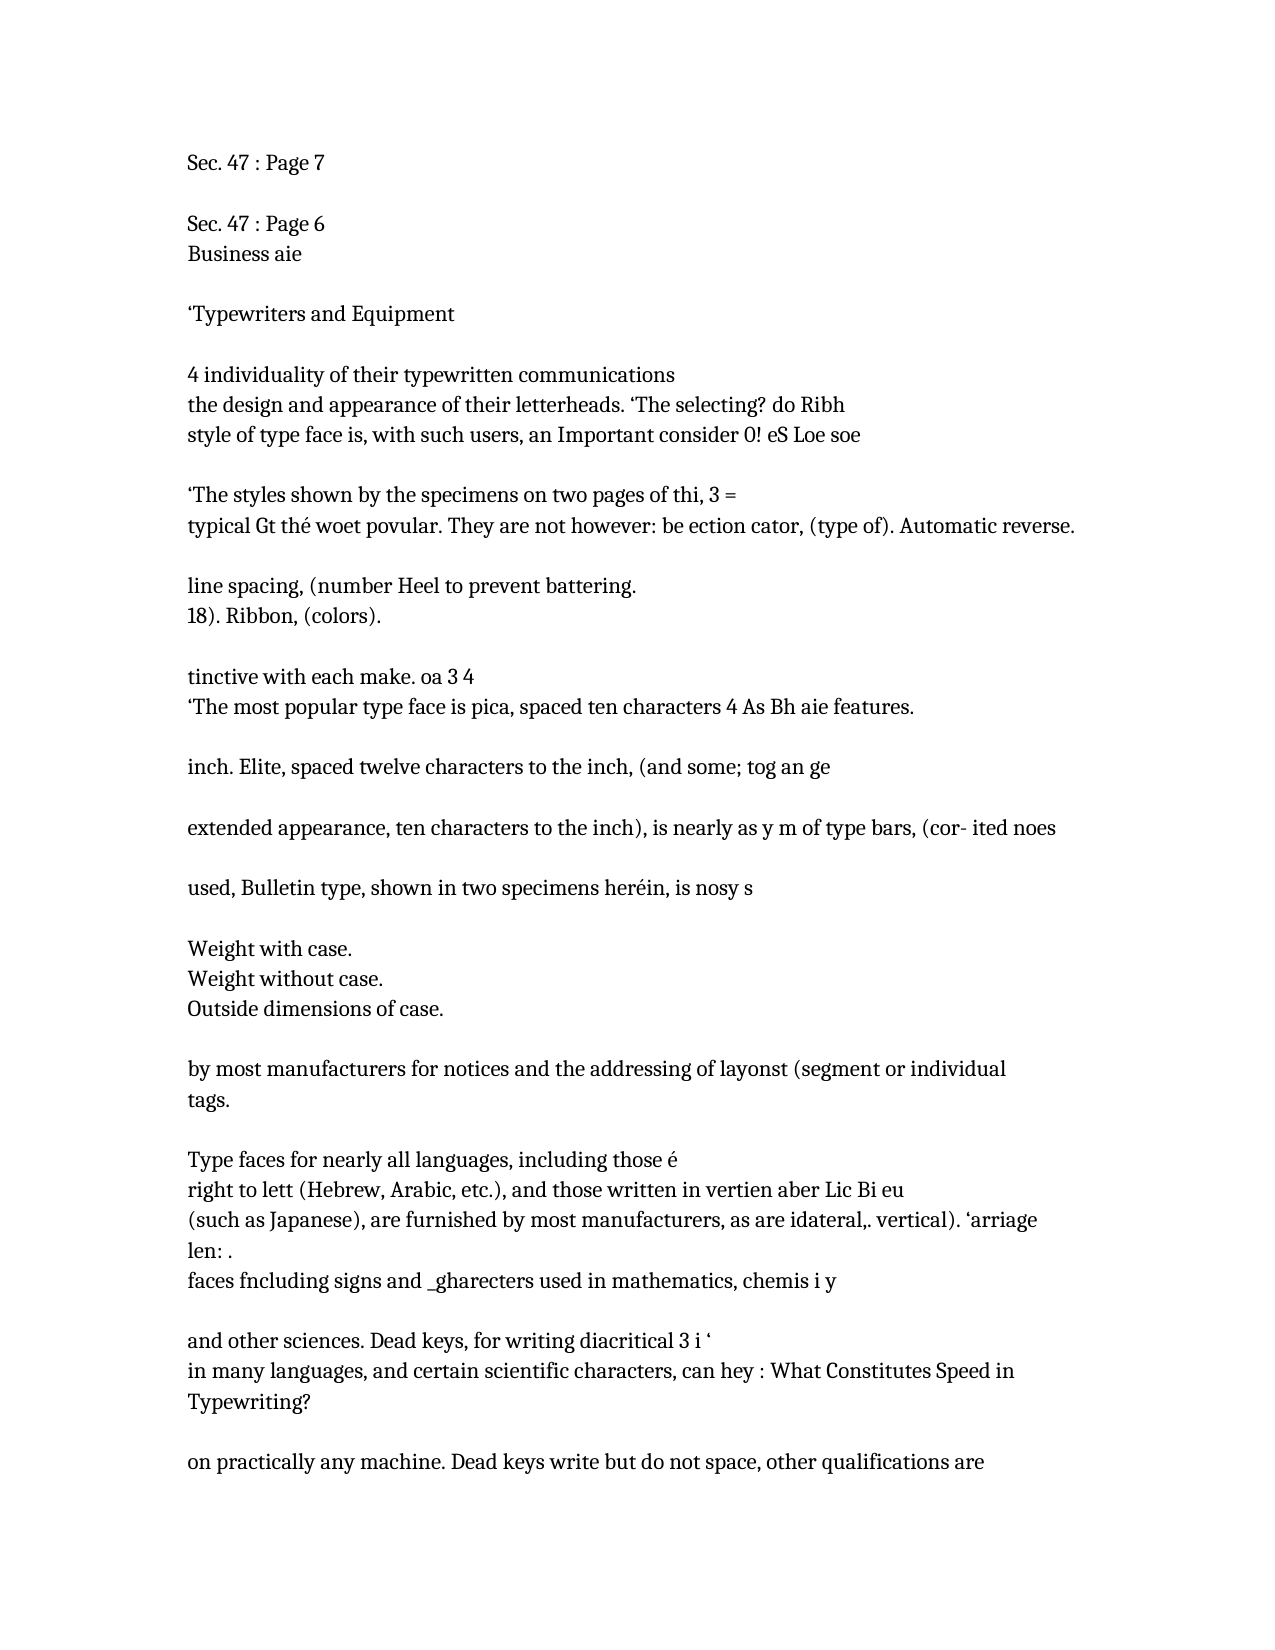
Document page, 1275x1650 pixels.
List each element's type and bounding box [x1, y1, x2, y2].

text [187, 150, 1087, 1475]
